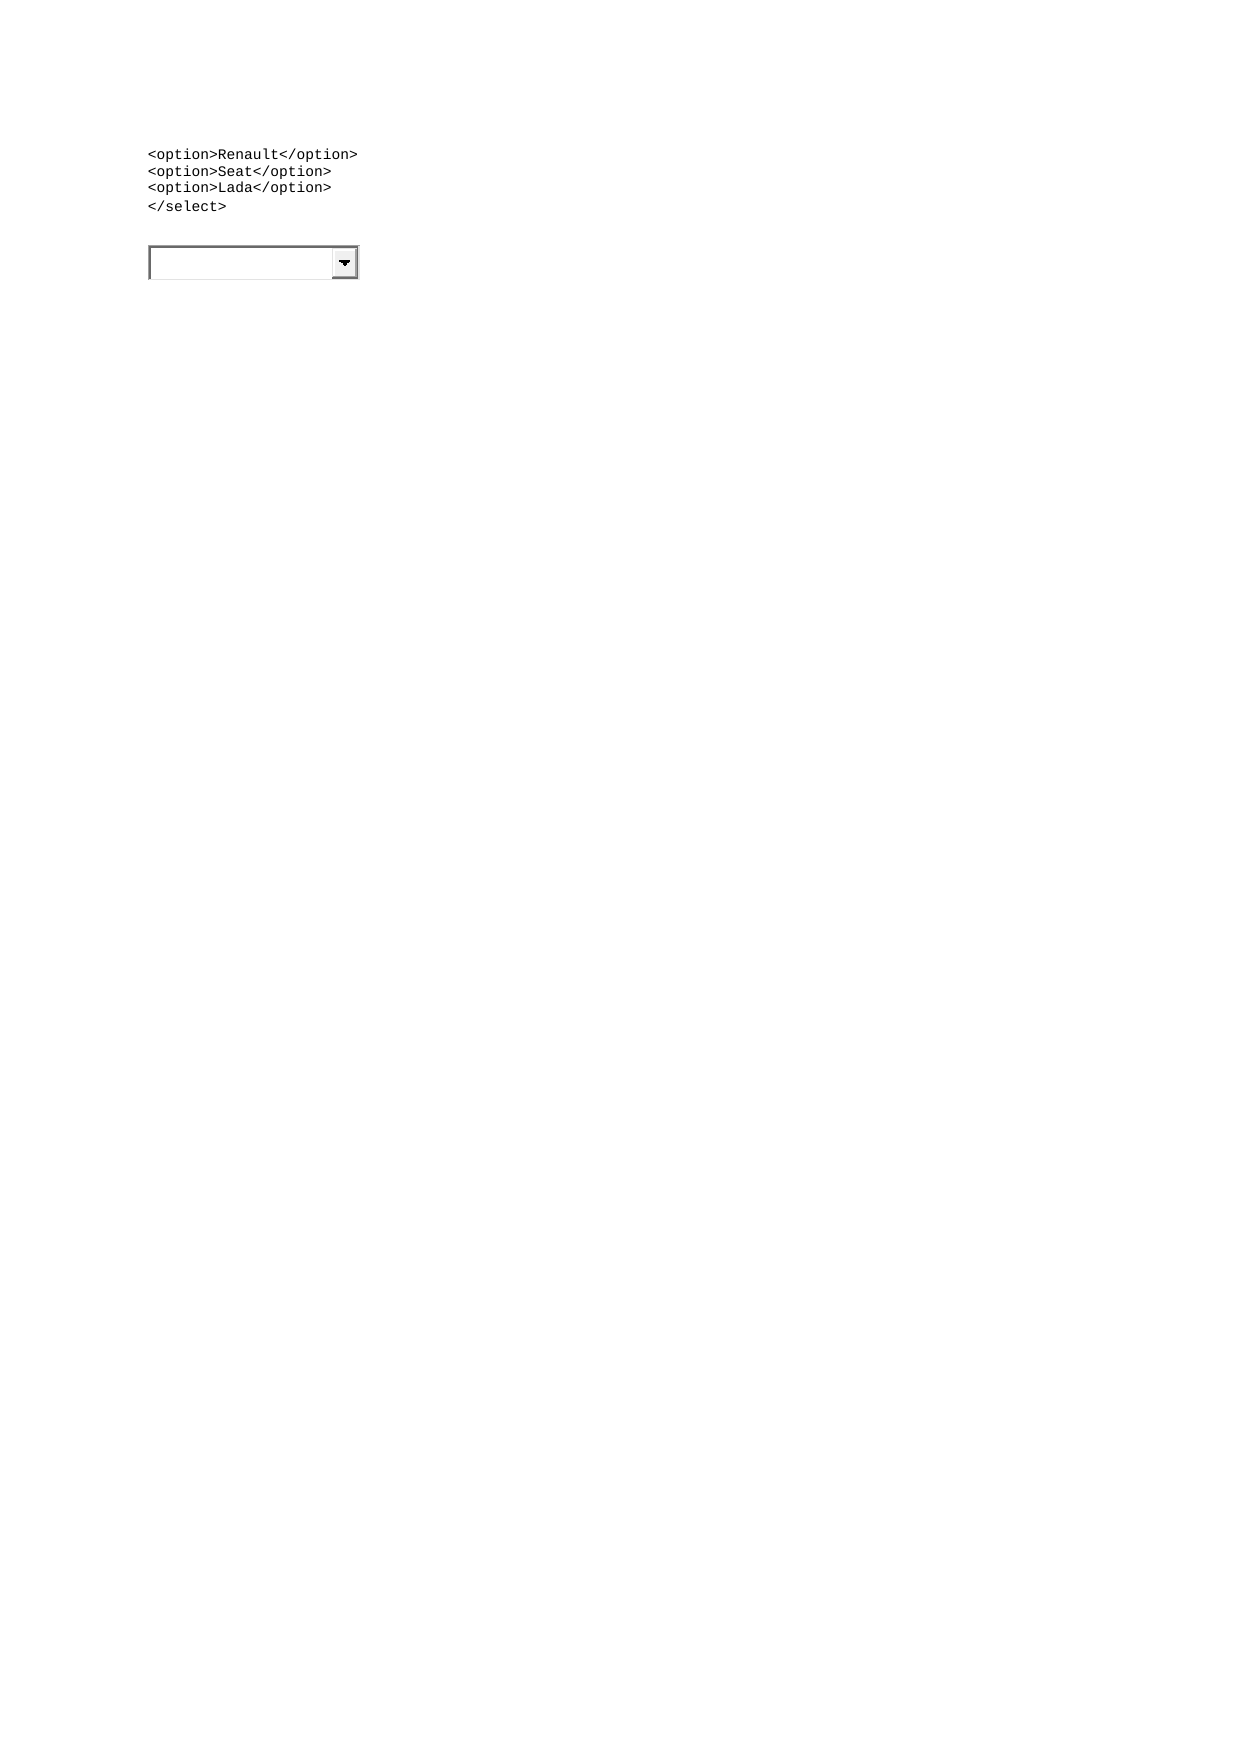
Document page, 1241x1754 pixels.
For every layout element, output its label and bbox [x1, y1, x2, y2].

text [148, 148, 1093, 215]
